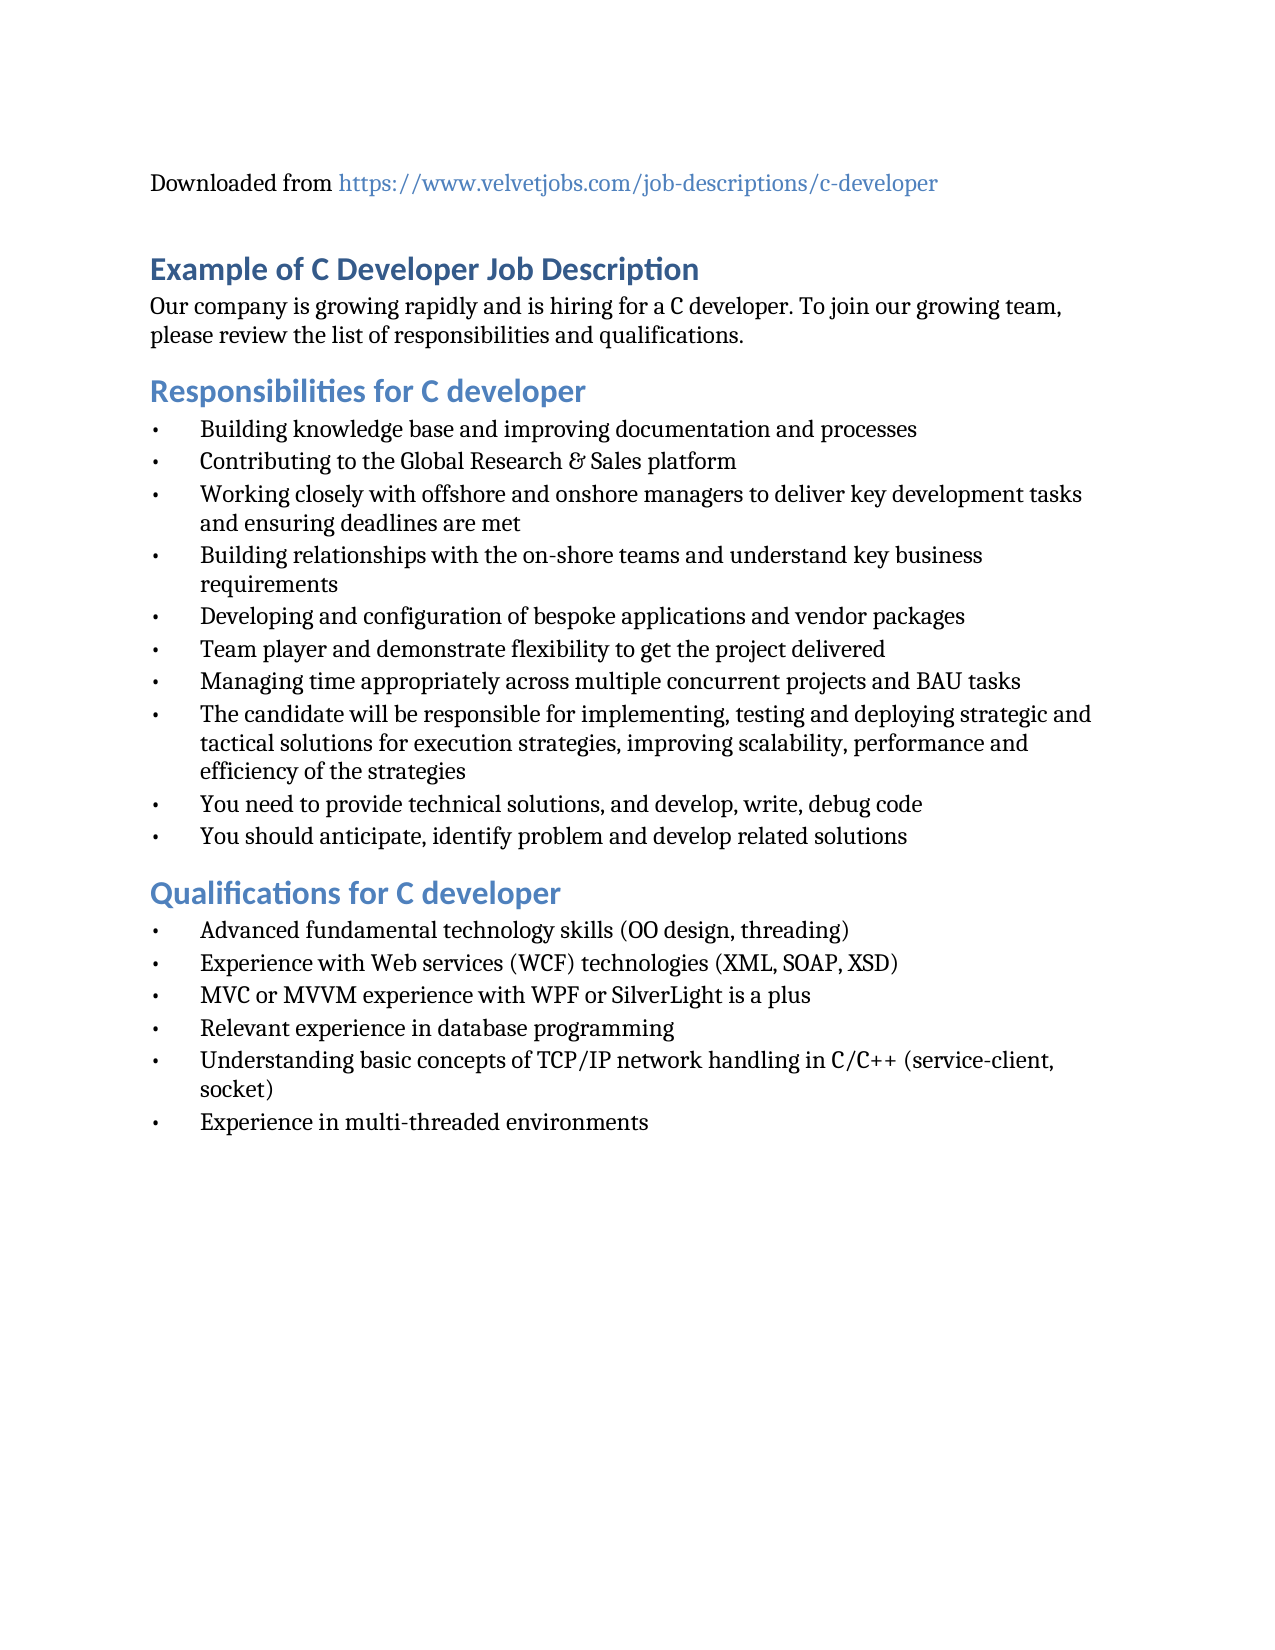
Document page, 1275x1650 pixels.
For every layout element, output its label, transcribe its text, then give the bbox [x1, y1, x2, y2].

list Managing time appropriately across multiple concurrent projects and BAU tasks [150, 667, 1125, 696]
list Experience with Web services (WCF) technologies (XML, SOAP, XSD) [150, 949, 1125, 978]
list You should anticipate, identify problem and develop related solutions [150, 822, 1125, 851]
list Building relationships with the on-shore teams and understand key business requirements [150, 541, 1125, 598]
subtitle Responsibilities for C developer [150, 370, 1125, 411]
list Developing and configuration of bespoke applications and vendor packages [150, 602, 1125, 631]
list Working closely with offshore and onshore managers to deliver key development tasks and ensuring deadlines are met [150, 480, 1125, 537]
list Understanding basic concepts of TCP/IP network handling in C/C++ (service-client, socket) [150, 1046, 1125, 1104]
list Building knowledge base and improving documentation and processes [150, 415, 1125, 443]
list MVC or MVVM experience with WPF or SilverLight is a plus [150, 981, 1125, 1010]
list Experience in multi-threaded environments [150, 1108, 1125, 1136]
text Downloaded from https://www.velvetjobs.com/job-descriptions/c-developer [150, 169, 1125, 197]
list Advanced fundamental technology skills (OO design, threading) [150, 916, 1125, 945]
list Relevant experience in database programming [150, 1014, 1125, 1043]
list You need to provide technical solutions, and develop, write, debug code [150, 790, 1125, 818]
list Team player and demonstrate flexibility to get the project delivered [150, 635, 1125, 663]
list The candidate will be responsible for implementing, testing and deploying strategic and tactical solutions for execution strategies, improving scalability, performance and efficiency of the strategies [150, 700, 1125, 786]
list Contributing to the Global Research & Sales platform [150, 447, 1125, 476]
subtitle Qualifications for C developer [150, 872, 1125, 913]
text Our company is growing rapidly and is hiring for a C developer. To join our growing team, please review the list of responsibilities and qualifications. [150, 292, 1125, 349]
subtitle Example of C Developer Job Description [150, 247, 1125, 288]
